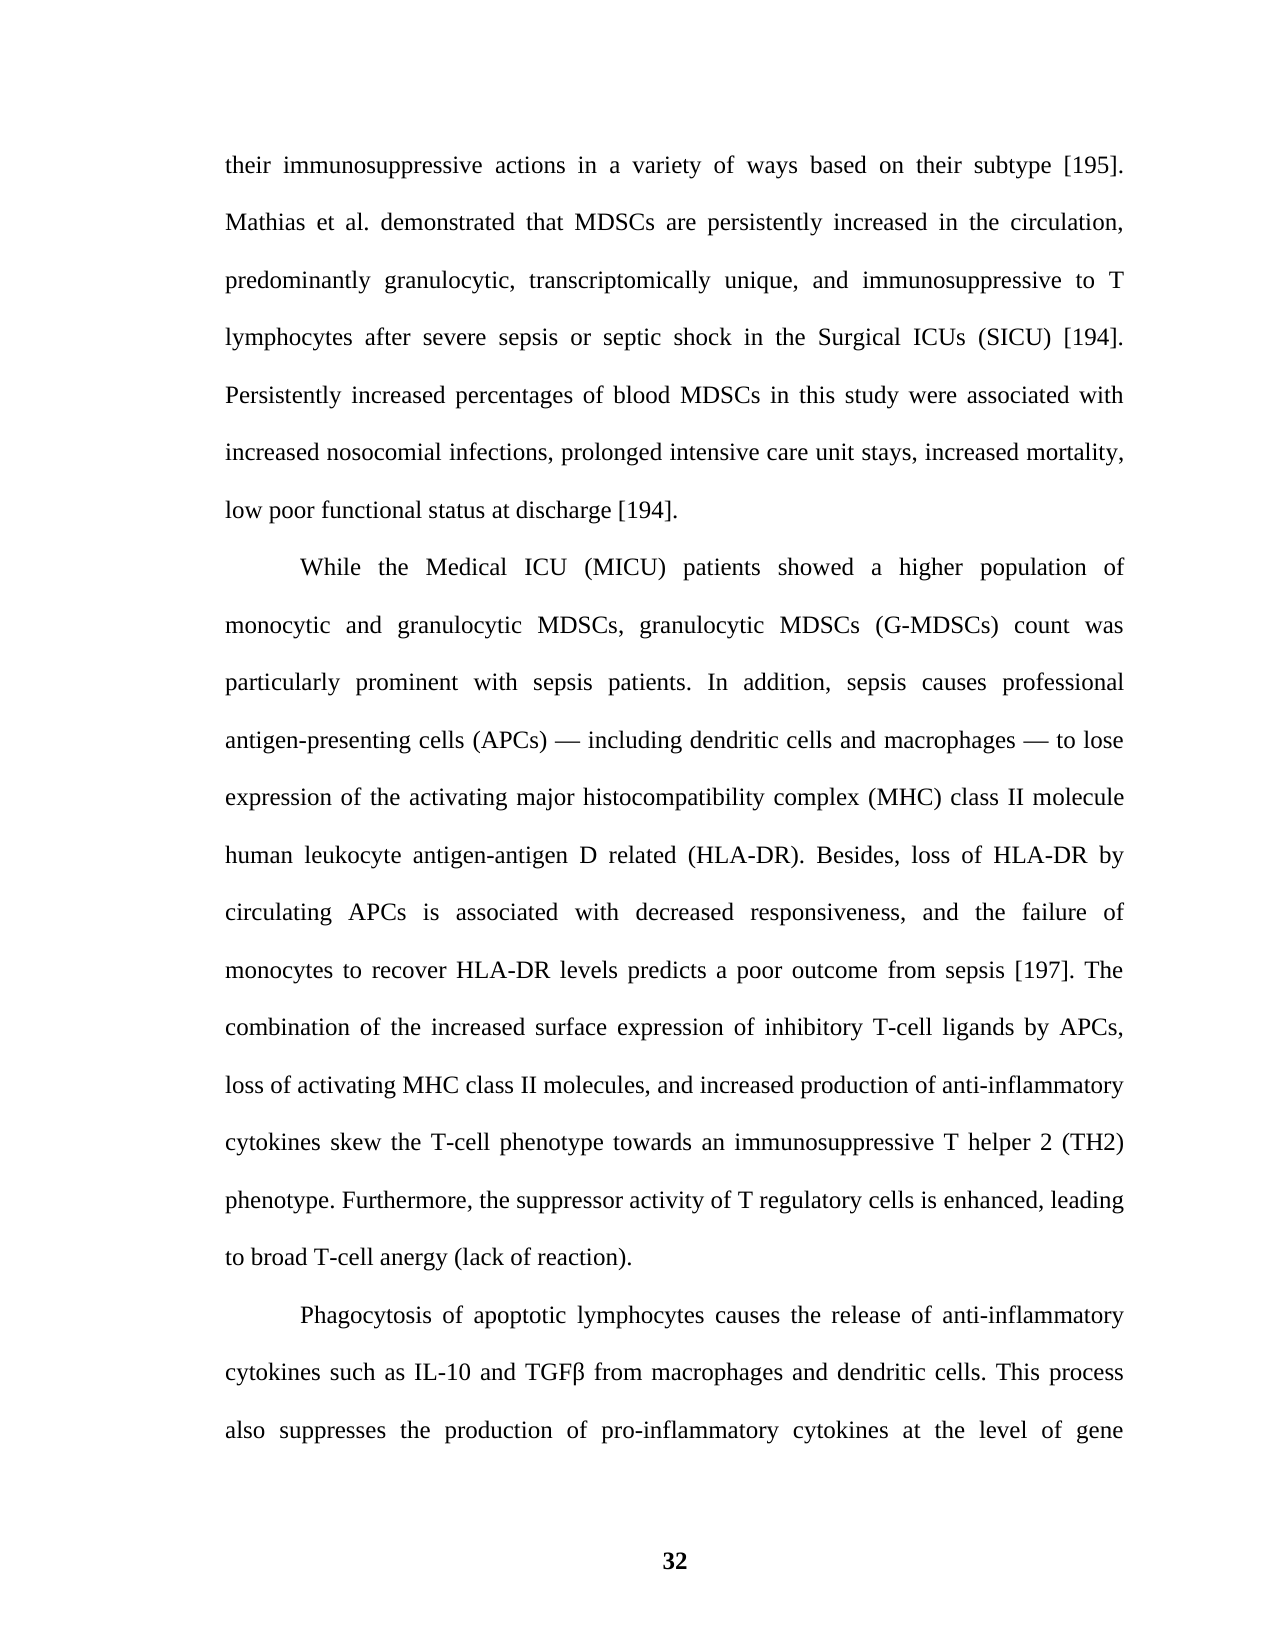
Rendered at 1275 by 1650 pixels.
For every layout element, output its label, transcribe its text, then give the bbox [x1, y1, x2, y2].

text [225, 1300, 1125, 1444]
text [225, 150, 1125, 524]
text While the Medical ICU (MICU) patients showed a higher population of monocytic and granulocytic MDSCs, granulocytic MDSCs (G-MDSCs) count was particularly prominent with sepsis patients. In addition, sepsis causes professional antigen-presenting cells (APCs) — including dendritic cells and macrophages — to lose expression of the activating major histocompatibility complex (MHC) class II molecule human leukocyte antigen-antigen D related (HLA-DR). Besides, loss of HLA-DR by circulating APCs is associated with decreased responsiveness, and the failure of monocytes to recover HLA-DR levels predicts a poor outcome from sepsis [197]. The combination of the increased surface expression of inhibitory T-cell ligands by APCs, loss of activating MHC class II molecules, and increased production of anti-inflammatory cytokines skew the T-cell phenotype towards an immunosuppressive T helper 2 (TH2) phenotype. Furthermore, the suppressor activity of T regulatory cells is enhanced, leading to broad T-cell anergy (lack of reaction). [225, 552, 1125, 1271]
